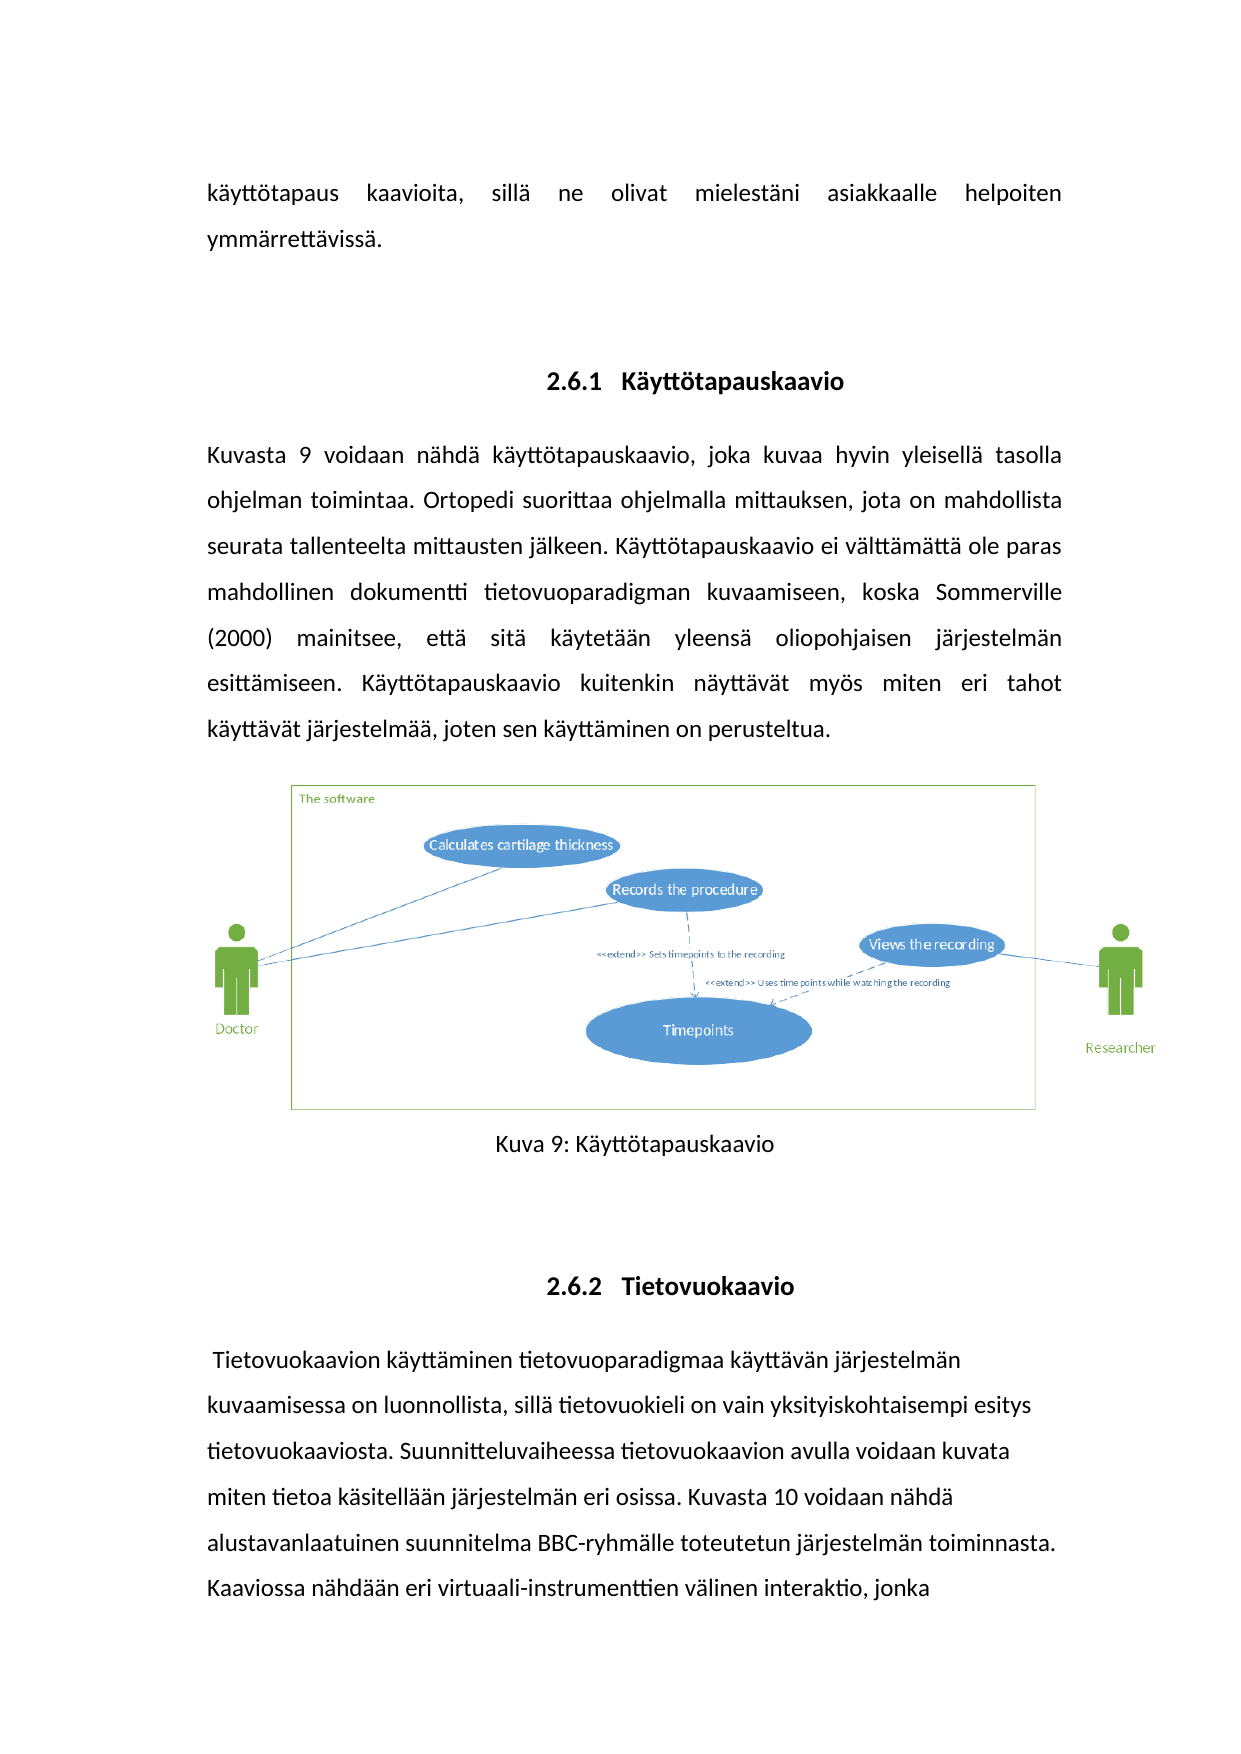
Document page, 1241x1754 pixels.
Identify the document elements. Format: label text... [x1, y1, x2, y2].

subtitle Käyttötapauskaavio [546, 364, 1063, 397]
text Kuvasta 9 voidaan nähdä käyttötapauskaavio, joka kuvaa hyvin yleisellä tasolla ohjelman toimintaa. Ortopedi suorittaa ohjelmalla mittauksen, jota on mahdollista seurata tallenteelta mittausten jälkeen. Käyttötapauskaavio ei välttämättä ole paras mahdollinen dokumentti tietovuoparadigman kuvaamiseen, koska Sommerville (2000) mainitsee, että sitä käytetään yleensä oliopohjaisen järjestelmän esittämiseen. Käyttötapauskaavio kuitenkin näyttävät myös miten eri tahot käyttävät järjestelmää, joten sen käyttäminen on perusteltua. [207, 439, 1063, 744]
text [207, 1344, 1063, 1603]
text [207, 177, 1063, 253]
text Kuva 9: Käyttötapauskaavio [207, 784, 1063, 1158]
subtitle Tietovuokaavio [546, 1269, 1063, 1302]
